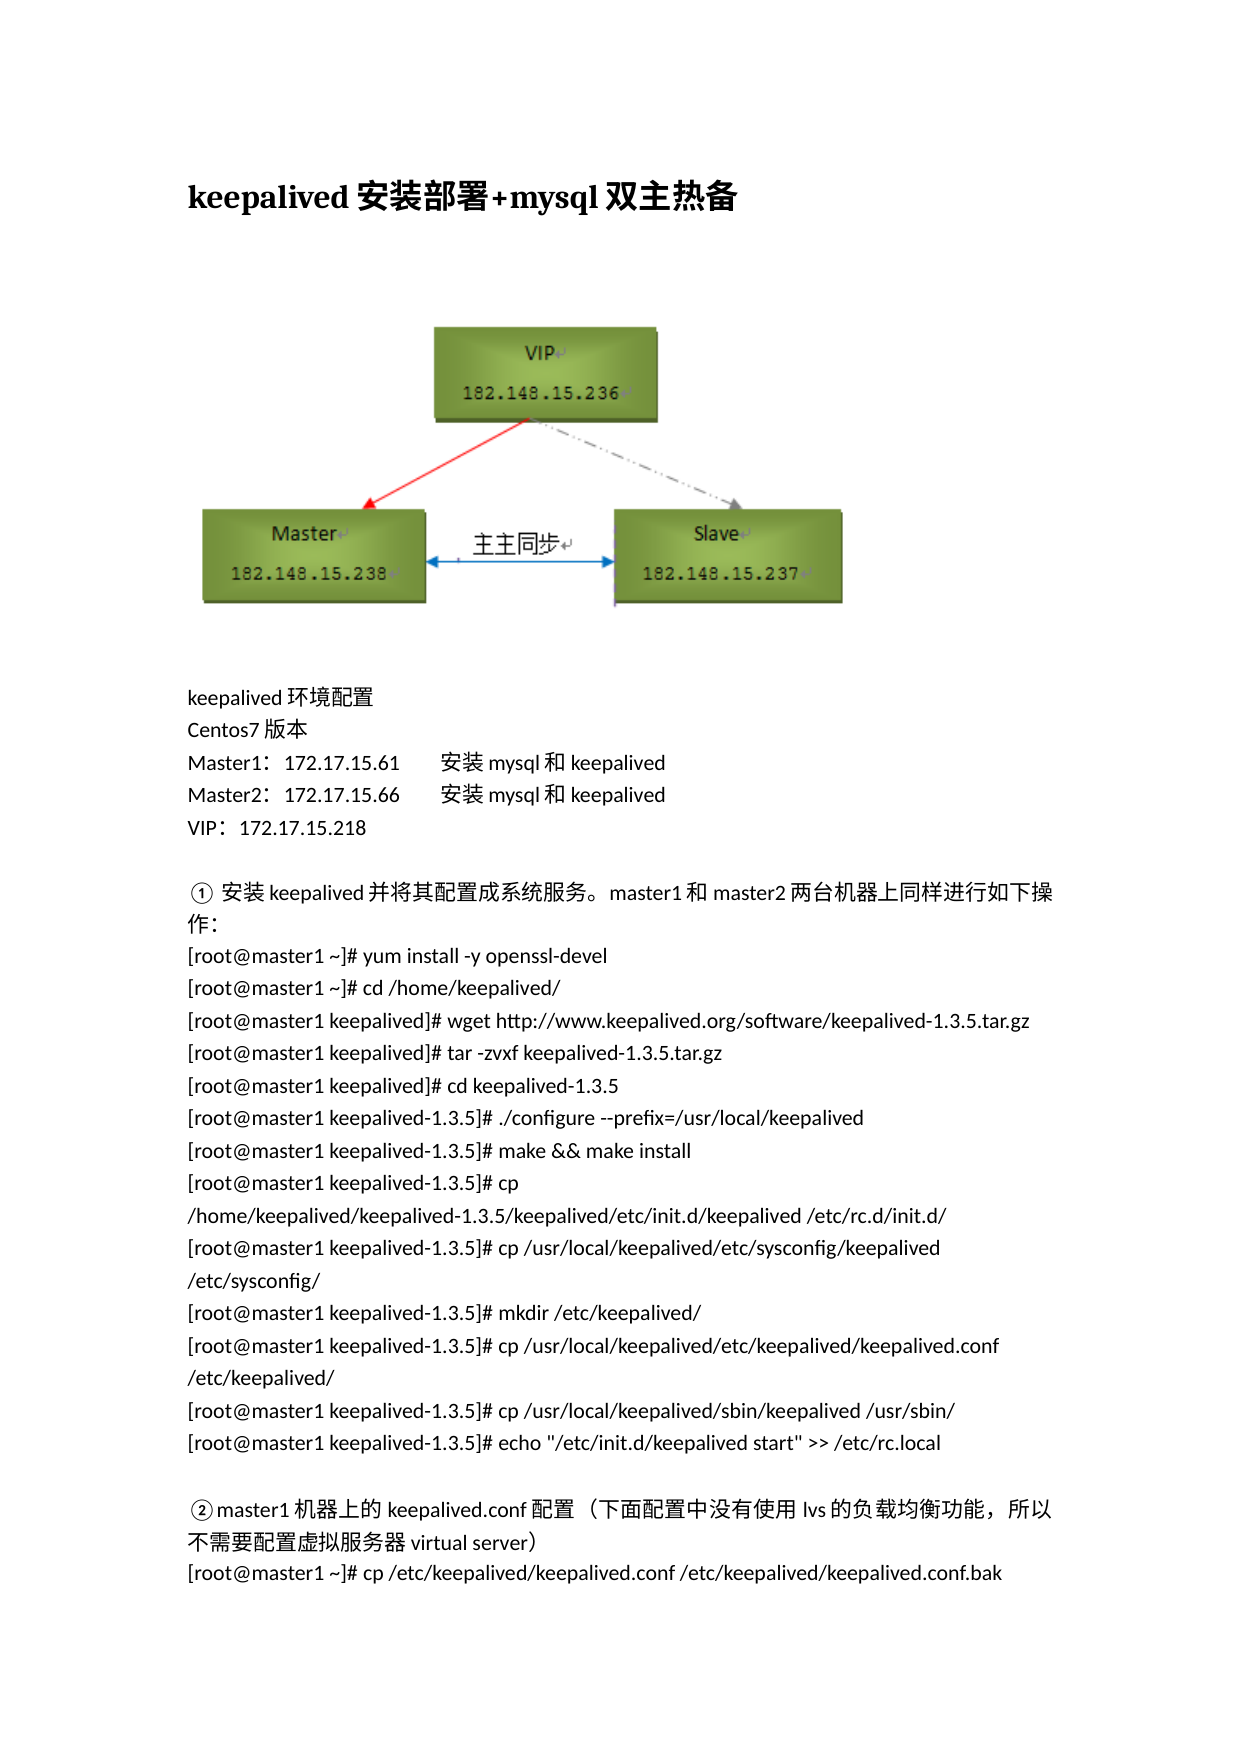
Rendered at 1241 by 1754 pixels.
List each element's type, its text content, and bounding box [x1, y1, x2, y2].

text ①安装keepalived并将其配置成系统服务。master1和master2两台机器上同样进行如下操作： [187, 874, 1053, 939]
subtitle keepalived安装部署+mysql双主热备 [187, 162, 1053, 227]
picture [187, 321, 857, 624]
text [root@master1 keepalived-1.3.5]# ./configure --prefix=/usr/local/keepalived [187, 1102, 1053, 1134]
text Master1：172.17.15.61 安装mysql和keepalived [187, 744, 1053, 777]
text [root@master1 keepalived]# tar -zvxf keepalived-1.3.5.tar.gz [187, 1037, 1053, 1069]
text [root@master1 keepalived]# wget http://www.keepalived.org/software/keepalived-1.3.5.tar.gz [187, 1004, 1053, 1037]
text [root@master1 keepalived-1.3.5]# cp /home/keepalived/keepalived-1.3.5/keepalived/etc/init.d/keepalived /etc/rc.d/init.d/ [187, 1167, 1053, 1232]
text [root@master1 ~]# cd /home/keepalived/ [187, 972, 1053, 1004]
text Centos7 版本 [187, 712, 1053, 744]
text keepalived环境配置 [187, 679, 1053, 712]
text [root@master1 keepalived-1.3.5]# cp /usr/local/keepalived/etc/keepalived/keepalived.conf /etc/keepalived/ [187, 1329, 1053, 1394]
text [root@master1 keepalived-1.3.5]# cp /usr/local/keepalived/etc/sysconfig/keepalived /etc/sysconfig/ [187, 1232, 1053, 1297]
text [root@master1 keepalived]# cd keepalived-1.3.5 [187, 1069, 1053, 1102]
text ②master1机器上的keepalived.conf配置（下面配置中没有使用lvs的负载均衡功能，所以不需要配置虚拟服务器virtual server） [187, 1492, 1053, 1557]
text [root@master1 keepalived-1.3.5]# echo "/etc/init.d/keepalived start" >> /etc/rc.local [187, 1427, 1053, 1459]
text [root@master1 keepalived-1.3.5]# make && make install [187, 1134, 1053, 1167]
text [root@master1 ~]# cp /etc/keepalived/keepalived.conf /etc/keepalived/keepalived.conf.bak [187, 1557, 1053, 1589]
text VIP：172.17.15.218 [187, 809, 1053, 842]
text [root@master1 keepalived-1.3.5]# mkdir /etc/keepalived/ [187, 1297, 1053, 1329]
text Master2：172.17.15.66 安装mysql和keepalived [187, 777, 1053, 809]
text [root@master1 keepalived-1.3.5]# cp /usr/local/keepalived/sbin/keepalived /usr/sbin/ [187, 1394, 1053, 1427]
text [root@master1 ~]# yum install -y openssl-devel [187, 939, 1053, 972]
